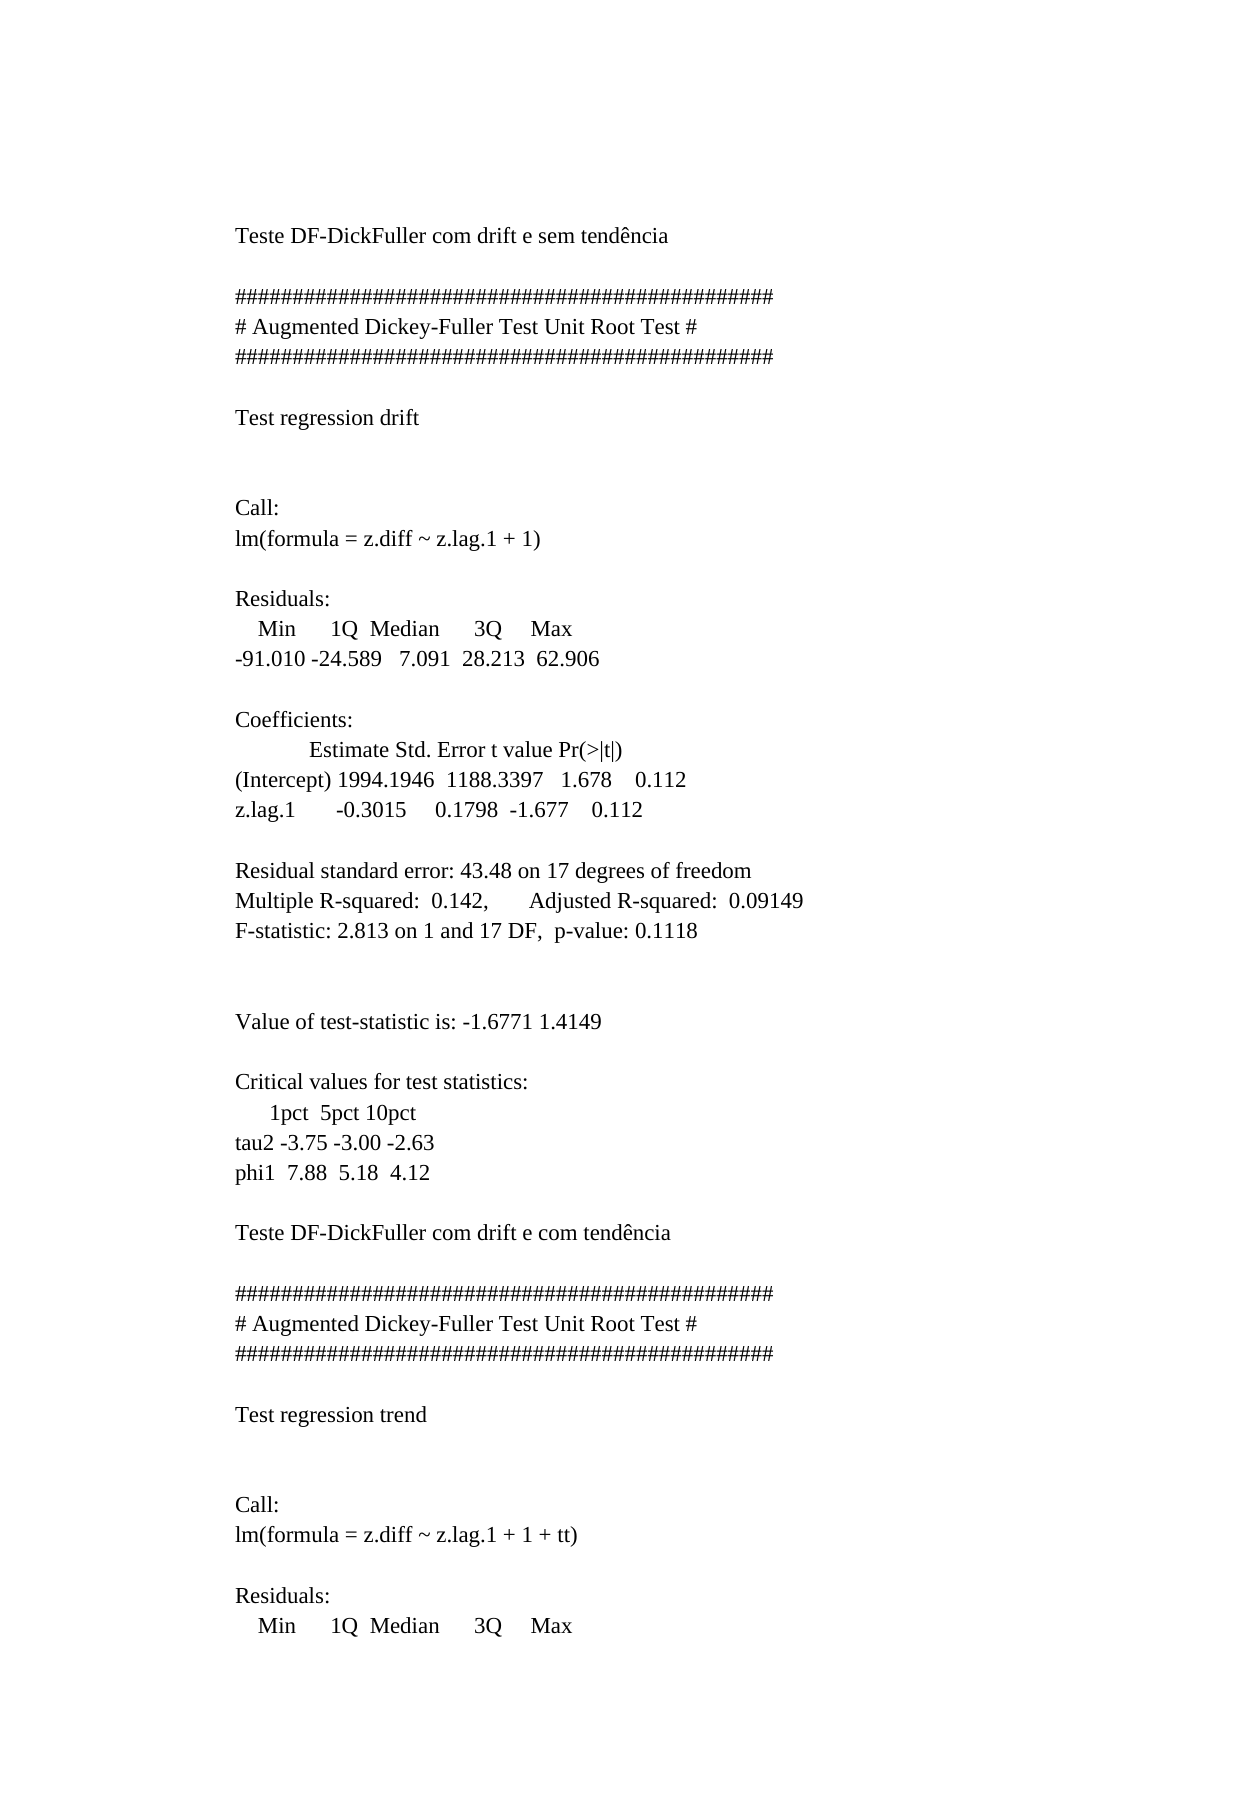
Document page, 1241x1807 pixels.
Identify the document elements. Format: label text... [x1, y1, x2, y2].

text Residuals: [235, 1582, 1092, 1608]
text Residuals: [235, 585, 1092, 611]
text Min 1Q Median 3Q Max [235, 615, 1092, 642]
text tau2 -3.75 -3.00 -2.63 [235, 1129, 1092, 1155]
text Critical values for test statistics: [235, 1068, 1092, 1095]
text Call: [235, 1491, 1092, 1518]
text Coefficients: [235, 706, 1092, 732]
text ############################################### [235, 343, 1092, 370]
text lm(formula = z.diff ~ z.lag.1 + 1 + tt) [235, 1522, 1092, 1548]
text Teste DF-DickFuller com drift e com tendência [235, 1219, 1092, 1246]
text F-statistic: 2.813 on 1 and 17 DF, p-value: 0.1118 [235, 917, 1092, 944]
text (Intercept) 1994.1946 1188.3397 1.678 0.112 [235, 766, 1092, 793]
text -91.010 -24.589 7.091 28.213 62.906 [235, 646, 1092, 672]
text # Augmented Dickey-Fuller Test Unit Root Test # [235, 313, 1092, 339]
text Min 1Q Median 3Q Max [235, 1612, 1092, 1638]
text ############################################### [235, 283, 1092, 309]
text 1pct 5pct 10pct [235, 1099, 1092, 1125]
text Residual standard error: 43.48 on 17 degrees of freedom [235, 857, 1092, 883]
text lm(formula = z.diff ~ z.lag.1 + 1) [235, 525, 1092, 551]
text ############################################### [235, 1280, 1092, 1306]
text Test regression trend [235, 1401, 1092, 1427]
text Value of test-statistic is: -1.6771 1.4149 [235, 1008, 1092, 1034]
text Teste DF-DickFuller com drift e sem tendência [235, 223, 1092, 249]
text ############################################### [235, 1340, 1092, 1367]
text phi1 7.88 5.18 4.12 [235, 1159, 1092, 1185]
text Multiple R-squared: 0.142, Adjusted R-squared: 0.09149 [235, 887, 1092, 913]
text Call: [235, 494, 1092, 521]
text # Augmented Dickey-Fuller Test Unit Root Test # [235, 1310, 1092, 1336]
text Test regression drift [235, 404, 1092, 430]
text Estimate Std. Error t value Pr(>|t|) [235, 736, 1092, 762]
text z.lag.1 -0.3015 0.1798 -1.677 0.112 [235, 797, 1092, 823]
